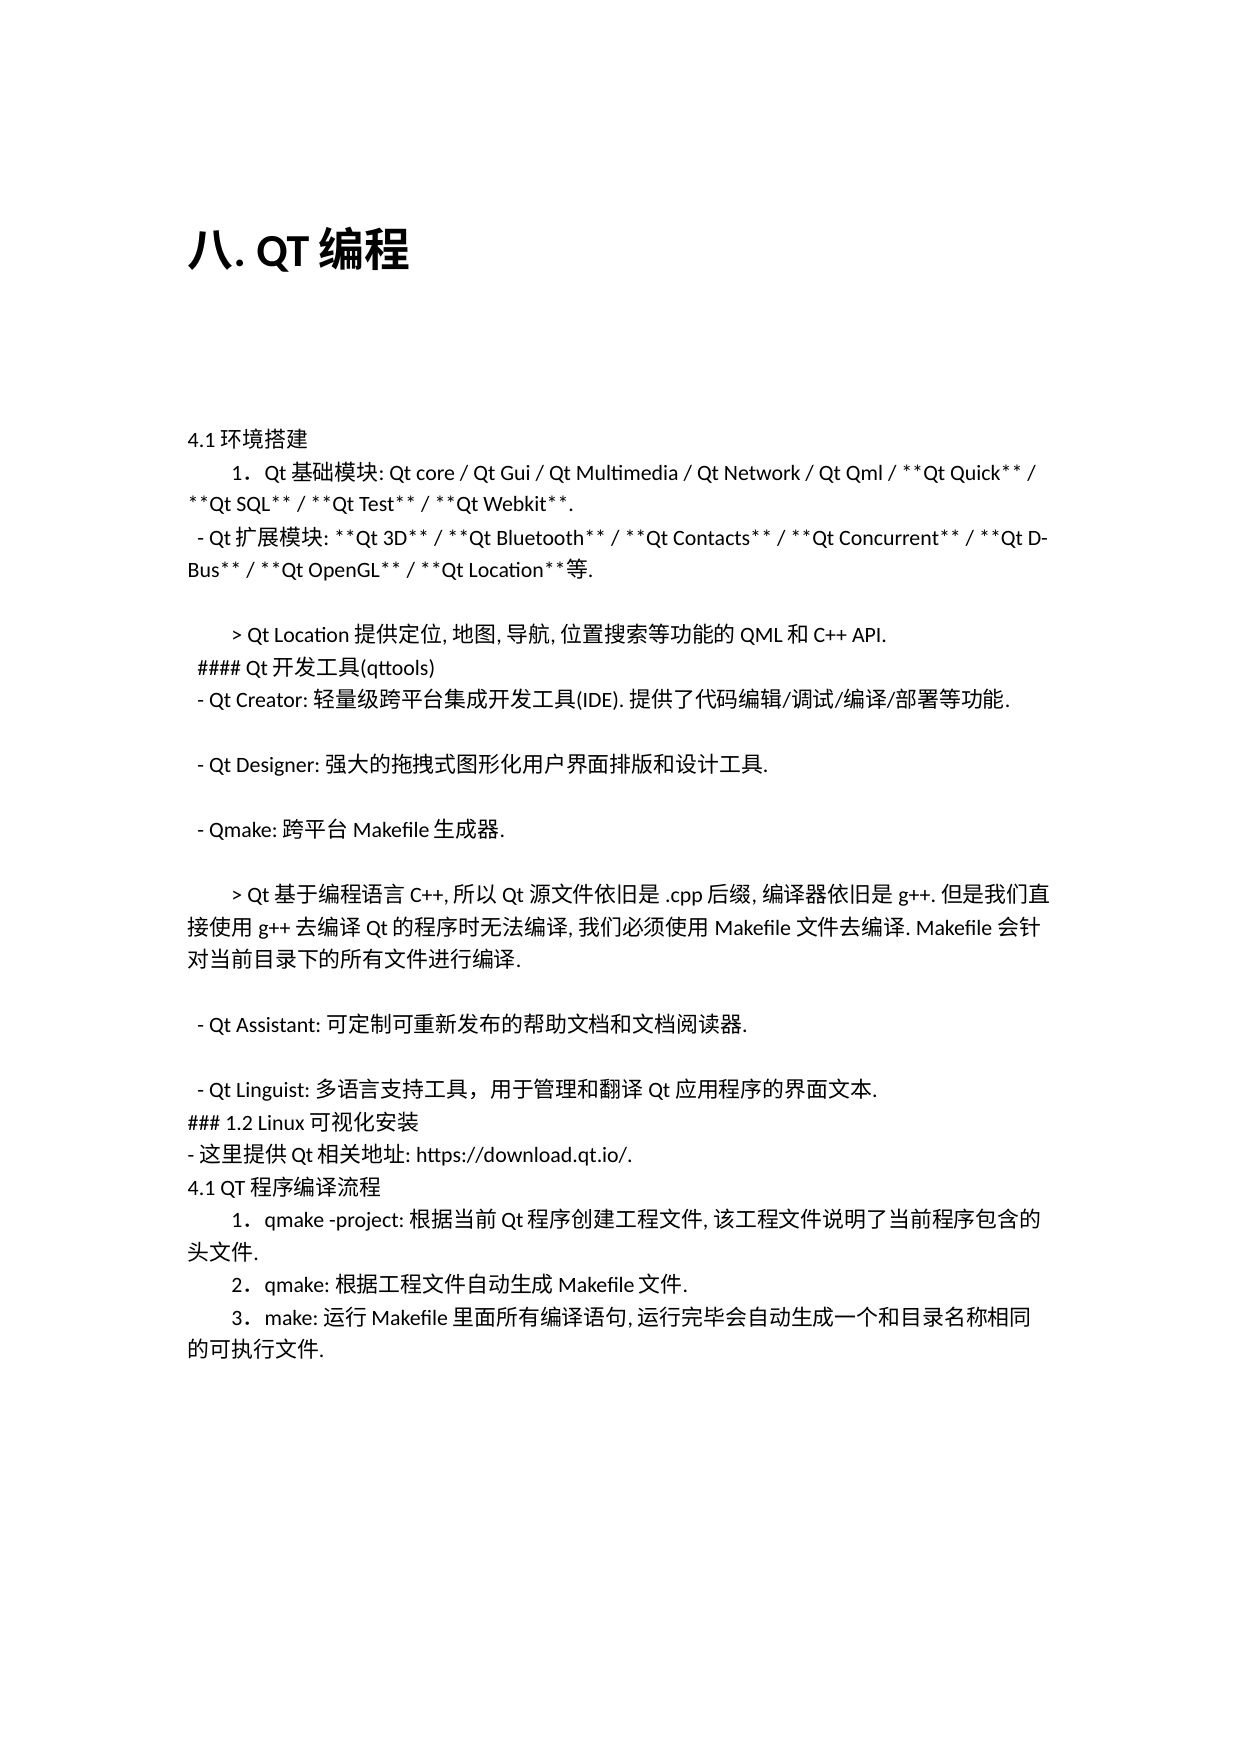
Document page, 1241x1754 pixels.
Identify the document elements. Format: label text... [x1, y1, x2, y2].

list qmake: 根据工程文件自动生成Makefile文件. [187, 1267, 1053, 1299]
list make: 运行Makefile里面所有编译语句, 运行完毕会自动生成一个和目录名称相同的可执行文件. [187, 1299, 1053, 1364]
text 4.1 QT 程序编译流程 [187, 1169, 1053, 1202]
text 4.1 环境搭建 [187, 422, 1053, 454]
text - Qt Assistant: 可定制可重新发布的帮助文档和文档阅读器. [187, 1007, 1053, 1039]
text - Qt扩展模块: **Qt 3D** / **Qt Bluetooth** / **Qt Contacts** / **Qt Concurrent** / **Qt D-Bus** / **Qt OpenGL** / **Qt Location**等. [187, 519, 1053, 584]
text #### Qt开发工具(qttools) [187, 649, 1053, 682]
text - Qt Designer: 强大的拖拽式图形化用户界面排版和设计工具. [187, 747, 1053, 779]
subtitle QT编程 [187, 197, 1053, 295]
text > Qt Location 提供定位, 地图, 导航, 位置搜索等功能的QML和C++ API. [187, 617, 1053, 649]
list qmake -project: 根据当前Qt程序创建工程文件, 该工程文件说明了当前程序包含的头文件. [187, 1202, 1053, 1267]
text ### 1.2 Linux 可视化安装 [187, 1104, 1053, 1137]
text - Qt Creator: 轻量级跨平台集成开发工具(IDE). 提供了代码编辑/调试/编译/部署等功能. [187, 682, 1053, 714]
text - Qt Linguist: 多语言支持工具，用于管理和翻译 Qt 应用程序的界面文本. [187, 1072, 1053, 1104]
text > Qt 基于编程语言C++, 所以Qt 源文件依旧是 .cpp 后缀, 编译器依旧是 g++. 但是我们直接使用 g++ 去编译 Qt 的程序时无法编译, 我们必须使用 Makefile 文件去编译. Makefile 会针对当前目录下的所有文件进行编译. [187, 877, 1053, 974]
list Qt基础模块: Qt core / Qt Gui / Qt Multimedia / Qt Network / Qt Qml / **Qt Quick** / **Qt SQL** / **Qt Test** / **Qt Webkit**. [187, 454, 1053, 519]
text - Qmake: 跨平台Makefile生成器. [187, 812, 1053, 844]
text - 这里提供Qt相关地址: https://download.qt.io/. [187, 1137, 1053, 1169]
